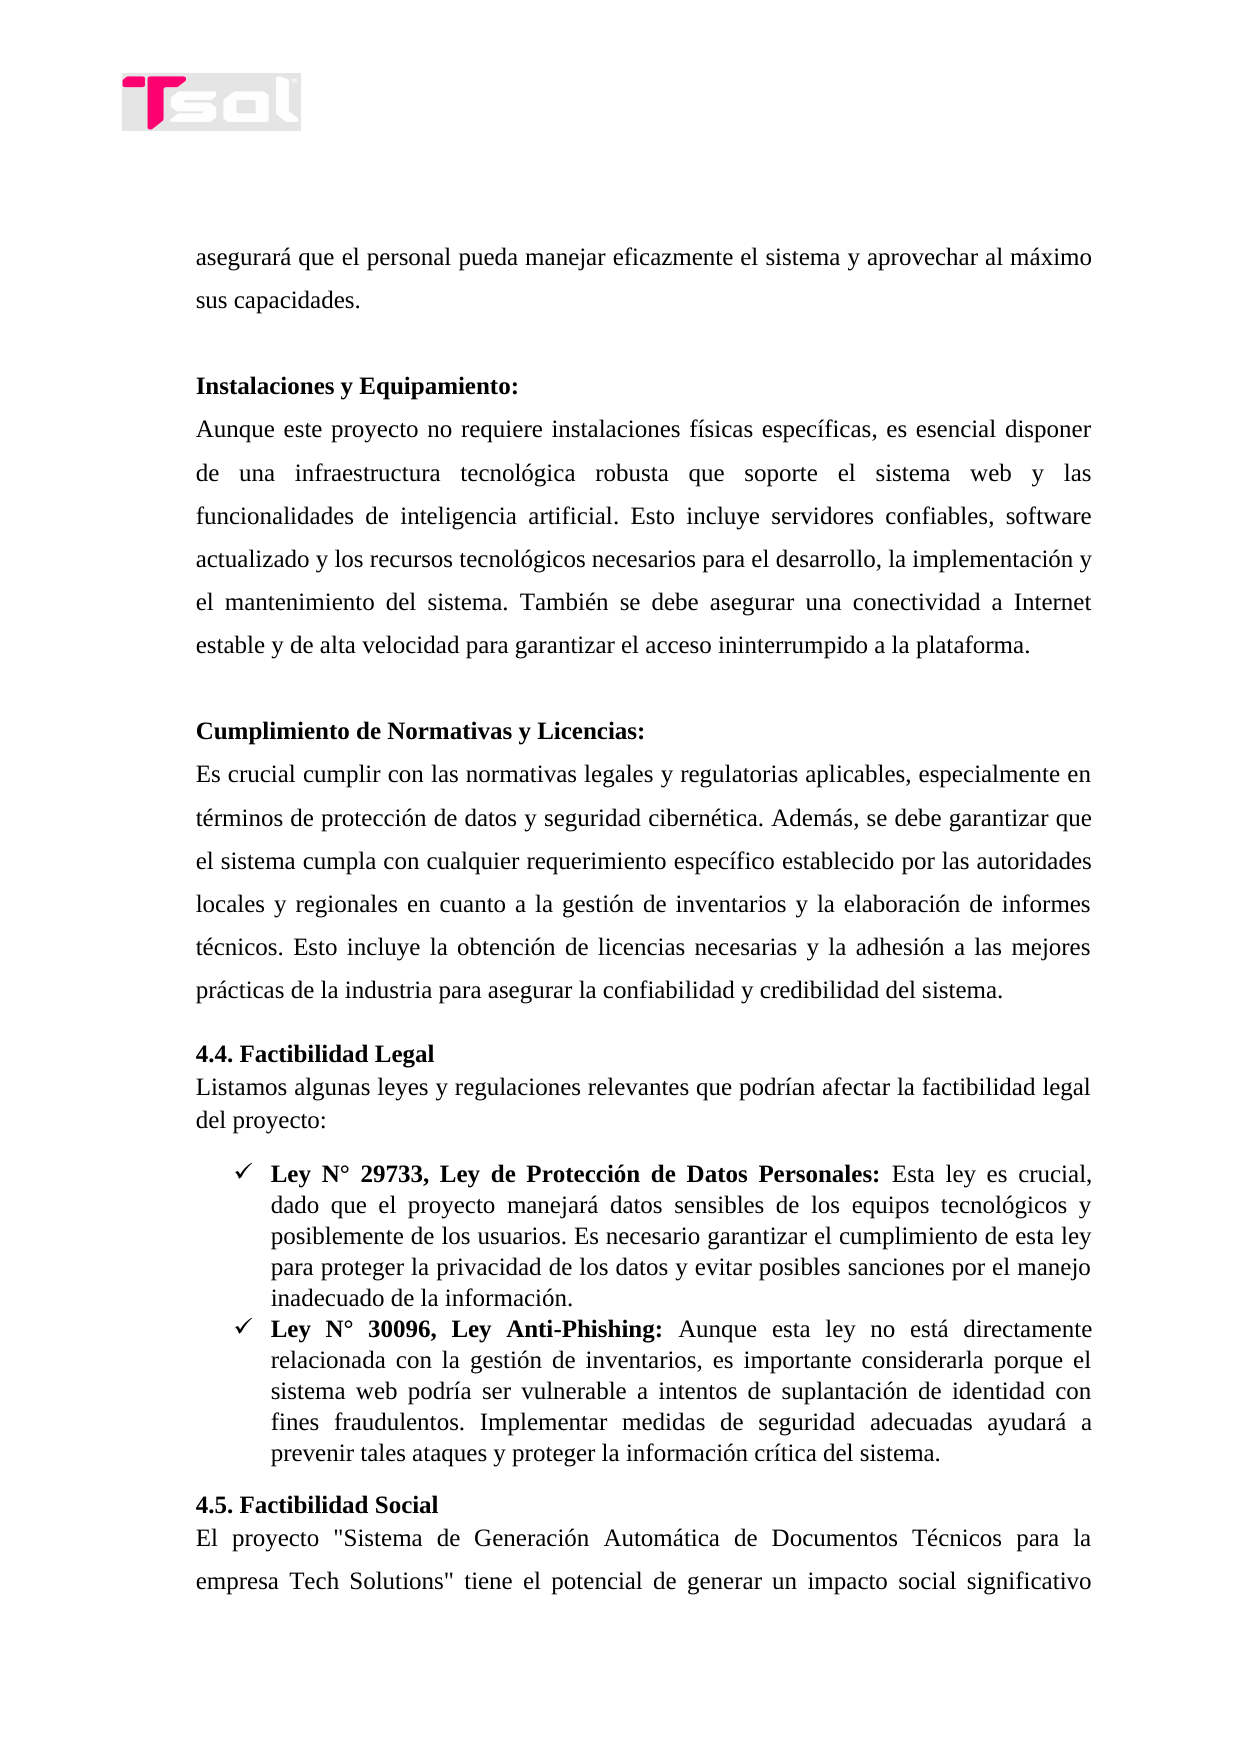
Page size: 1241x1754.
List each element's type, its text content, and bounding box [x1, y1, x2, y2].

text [196, 242, 1092, 314]
subtitle 4.5. Factibilidad Social [196, 1490, 1092, 1519]
list Ley N° 29733, Ley de Protección de Datos Personales: Esta ley es crucial, dado que el proyecto manejará datos sensibles de los equipos tecnológicos y posiblemente de los usuarios. Es necesario garantizar el cumplimiento de esta ley para proteger la privacidad de los datos y evitar posibles sanciones por el manejo inadecuado de la información. [233, 1159, 1092, 1312]
list Ley N° 30096, Ley Anti-Phishing: Aunque esta ley no está directamente relacionada con la gestión de inventarios, es importante considerarla porque el sistema web podría ser vulnerable a intentos de suplantación de identidad con fines fraudulentos. Implementar medidas de seguridad adecuadas ayudará a prevenir tales ataques y proteger la información crítica del sistema. [233, 1314, 1092, 1467]
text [196, 1523, 1092, 1595]
text Aunque este proyecto no requiere instalaciones físicas específicas, es esencial disponer de una infraestructura tecnológica robusta que soporte el sistema web y las funcionalidades de inteligencia artificial. Esto incluye servidores confiables, software actualizado y los recursos tecnológicos necesarios para el desarrollo, la implementación y el mantenimiento del sistema. También se debe asegurar una conectividad a Internet estable y de alta velocidad para garantizar el acceso ininterrumpido a la plataforma. [196, 414, 1092, 659]
text Es crucial cumplir con las normativas legales y regulatorias aplicables, especialmente en términos de protección de datos y seguridad cibernética. Además, se debe garantizar que el sistema cumpla con cualquier requerimiento específico establecido por las autoridades locales y regionales en cuanto a la gestión de inventarios y la elaboración de informes técnicos. Esto incluye la obtención de licencias necesarias y la adhesión a las mejores prácticas de la industria para asegurar la confiabilidad y credibilidad del sistema. [196, 759, 1092, 1004]
text Listamos algunas leyes y regulaciones relevantes que podrían afectar la factibilidad legal del proyecto: [196, 1072, 1092, 1134]
text Instalaciones y Equipamiento: [196, 371, 1092, 400]
picture [121, 73, 301, 131]
text Cumplimiento de Normativas y Licencias: [196, 716, 1092, 745]
subtitle 4.4. Factibilidad Legal [196, 1039, 1092, 1068]
